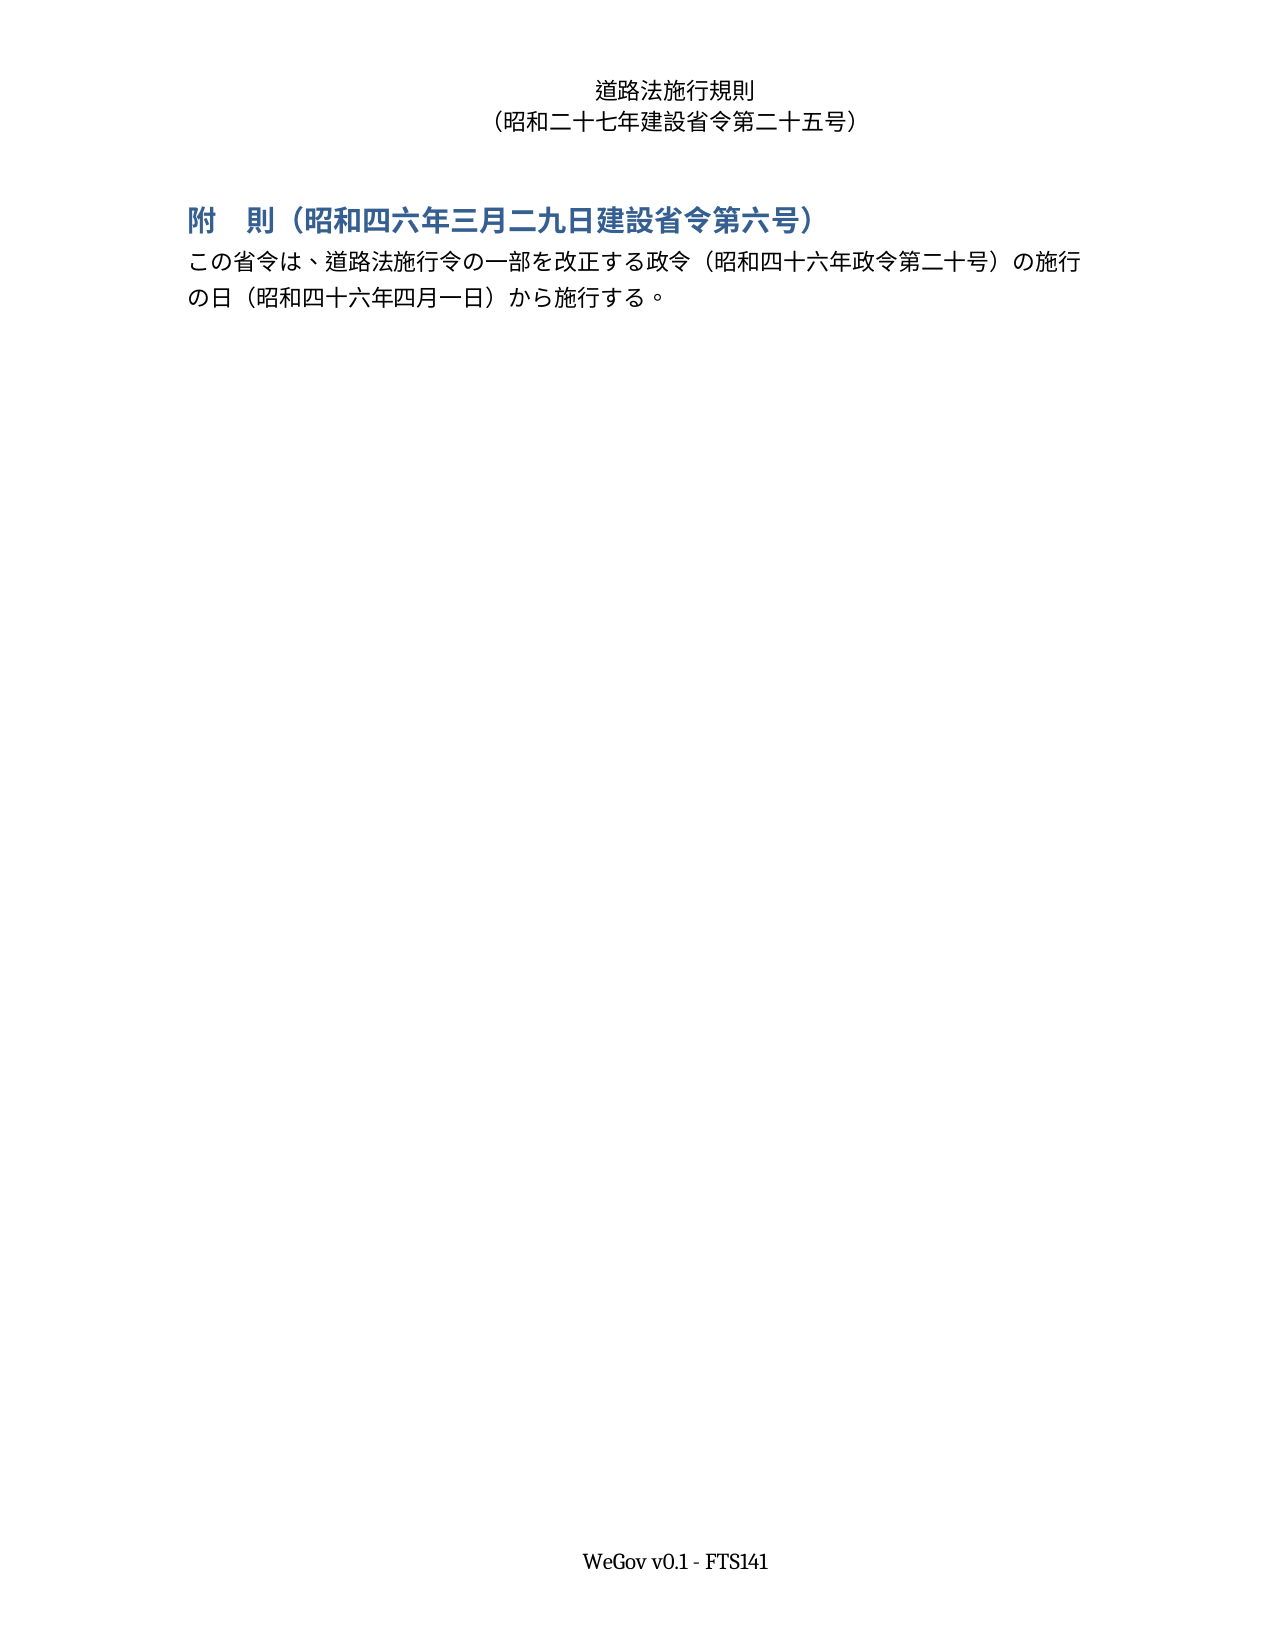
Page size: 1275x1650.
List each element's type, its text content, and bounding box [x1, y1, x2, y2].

text この省令は、道路法施行令の一部を改正する政令（昭和四十六年政令第二十号）の施行の日（昭和四十六年四月一日）から施行する。 [187, 246, 1087, 313]
subtitle 附 則（昭和四六年三月二九日建設省令第六号） [187, 200, 1087, 240]
